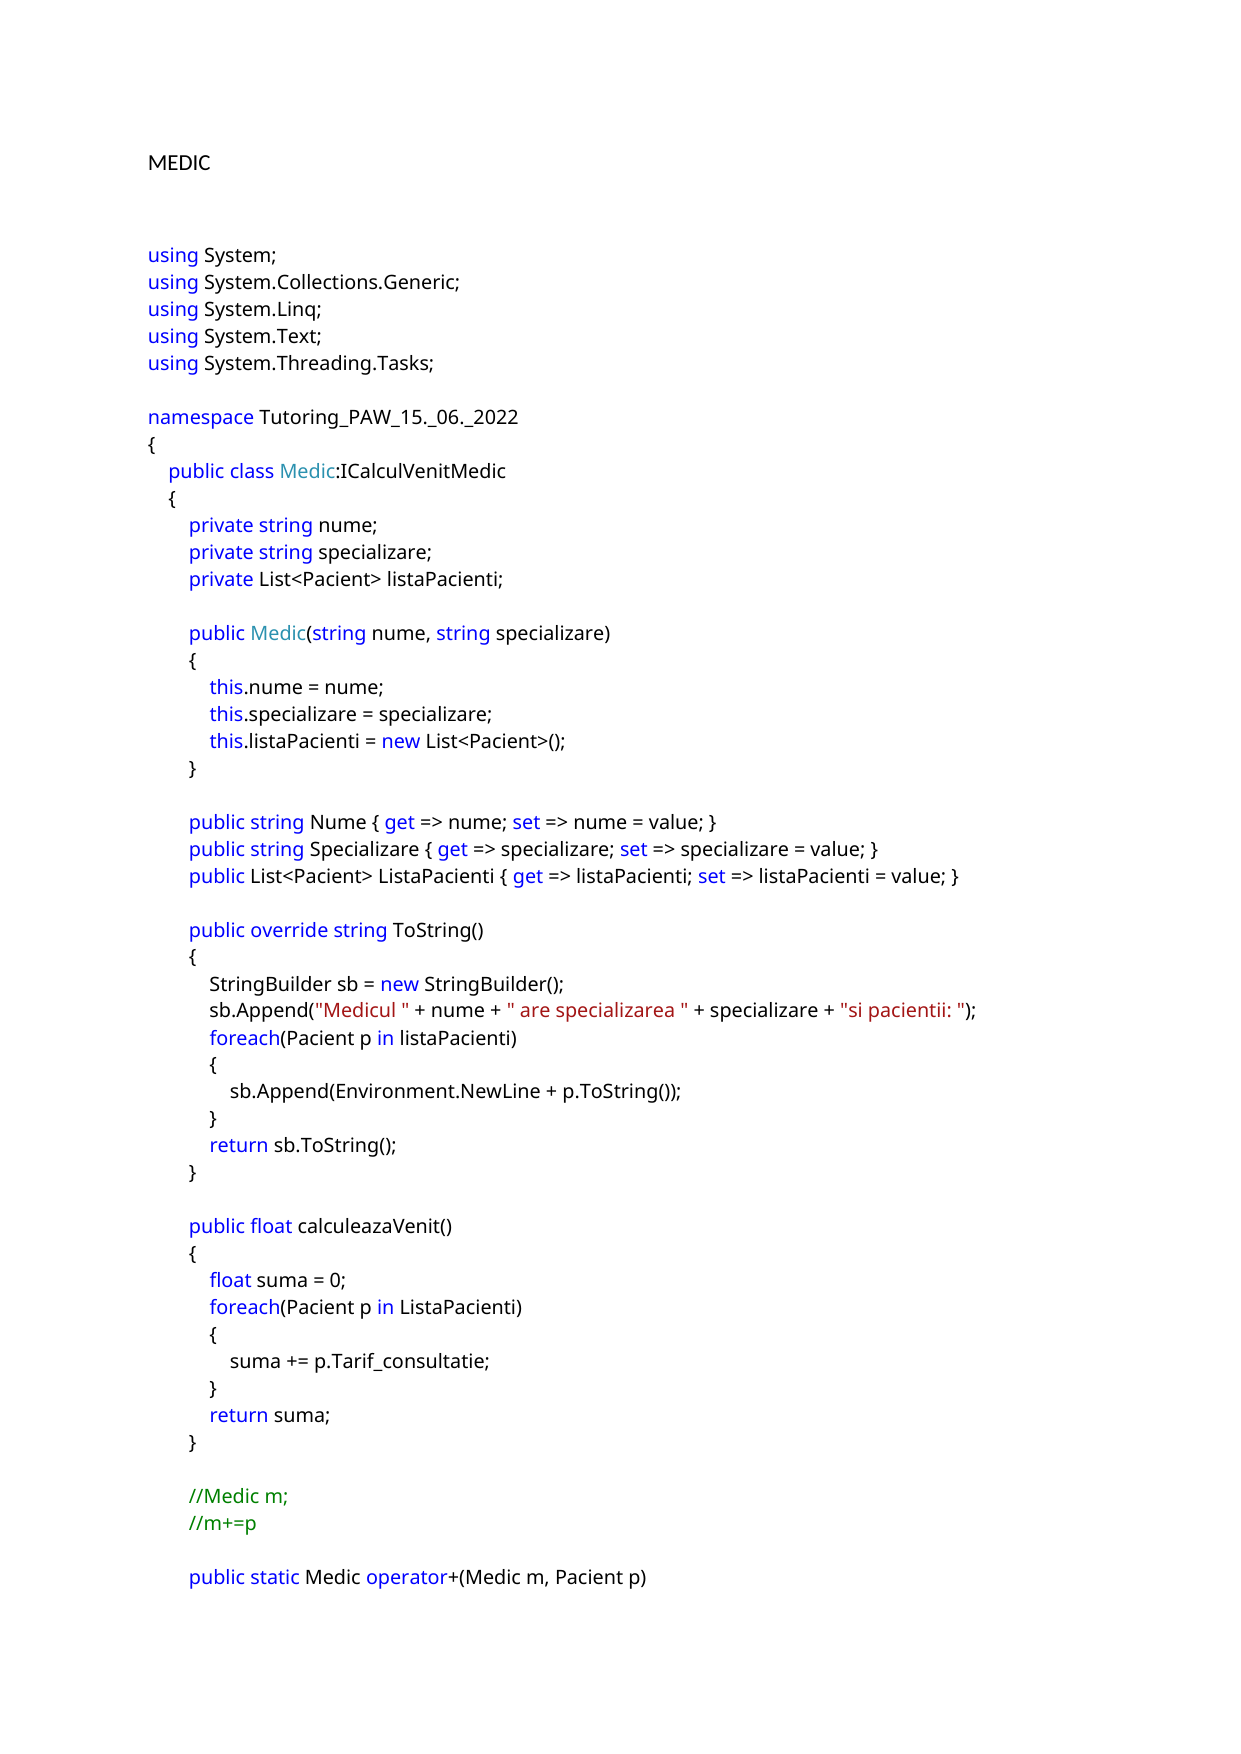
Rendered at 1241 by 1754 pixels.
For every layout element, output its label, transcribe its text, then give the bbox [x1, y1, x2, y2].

text public List<Pacient> ListaPacienti { get => listaPacienti; set => listaPacienti = value; } [148, 862, 1093, 889]
text //Medic m; [148, 1482, 1093, 1509]
text suma += p.Tarif_consultatie; [148, 1347, 1093, 1374]
text { [148, 943, 1093, 970]
text //m+=p [148, 1509, 1093, 1536]
text } [148, 1374, 1093, 1401]
text this.specializare = specializare; [148, 700, 1093, 727]
text private string nume; [148, 511, 1093, 538]
text private string specializare; [148, 538, 1093, 565]
text { [148, 646, 1093, 673]
text this.listaPacienti = new List<Pacient>(); [148, 727, 1093, 754]
text public Medic(string nume, string specializare) [148, 619, 1093, 646]
text return suma; [148, 1401, 1093, 1428]
text public static Medic operator+(Medic m, Pacient p) [148, 1563, 1093, 1590]
text public string Nume { get => nume; set => nume = value; } [148, 808, 1093, 835]
text using System.Linq; [148, 295, 1093, 322]
text float suma = 0; [148, 1267, 1093, 1293]
text { [148, 1051, 1093, 1078]
text StringBuilder sb = new StringBuilder(); [148, 970, 1093, 997]
text } [148, 1159, 1093, 1186]
text public override string ToString() [148, 916, 1093, 943]
text MEDIC [148, 148, 1093, 176]
text foreach(Pacient p in listaPacienti) [148, 1024, 1093, 1051]
text } [148, 1105, 1093, 1132]
text sb.Append(Environment.NewLine + p.ToString()); [148, 1078, 1093, 1105]
text private List<Pacient> listaPacienti; [148, 565, 1093, 592]
text } [148, 754, 1093, 781]
text public float calculeazaVenit() [148, 1213, 1093, 1239]
text foreach(Pacient p in ListaPacienti) [148, 1293, 1093, 1321]
text return sb.ToString(); [148, 1132, 1093, 1159]
text { [148, 430, 1093, 457]
text namespace Tutoring_PAW_15._06._2022 [148, 403, 1093, 430]
text { [148, 1239, 1093, 1267]
text } [148, 1428, 1093, 1455]
text public string Specializare { get => specializare; set => specializare = value; } [148, 835, 1093, 862]
text using System; [148, 241, 1093, 268]
text { [148, 1321, 1093, 1347]
text sb.Append("Medicul " + nume + " are specializarea " + specializare + "si pacientii: "); [148, 997, 1093, 1024]
text public class Medic:ICalculVenitMedic [148, 457, 1093, 484]
text using System.Text; [148, 322, 1093, 349]
text using System.Threading.Tasks; [148, 349, 1093, 376]
text { [148, 484, 1093, 511]
text this.nume = nume; [148, 673, 1093, 700]
text using System.Collections.Generic; [148, 268, 1093, 295]
